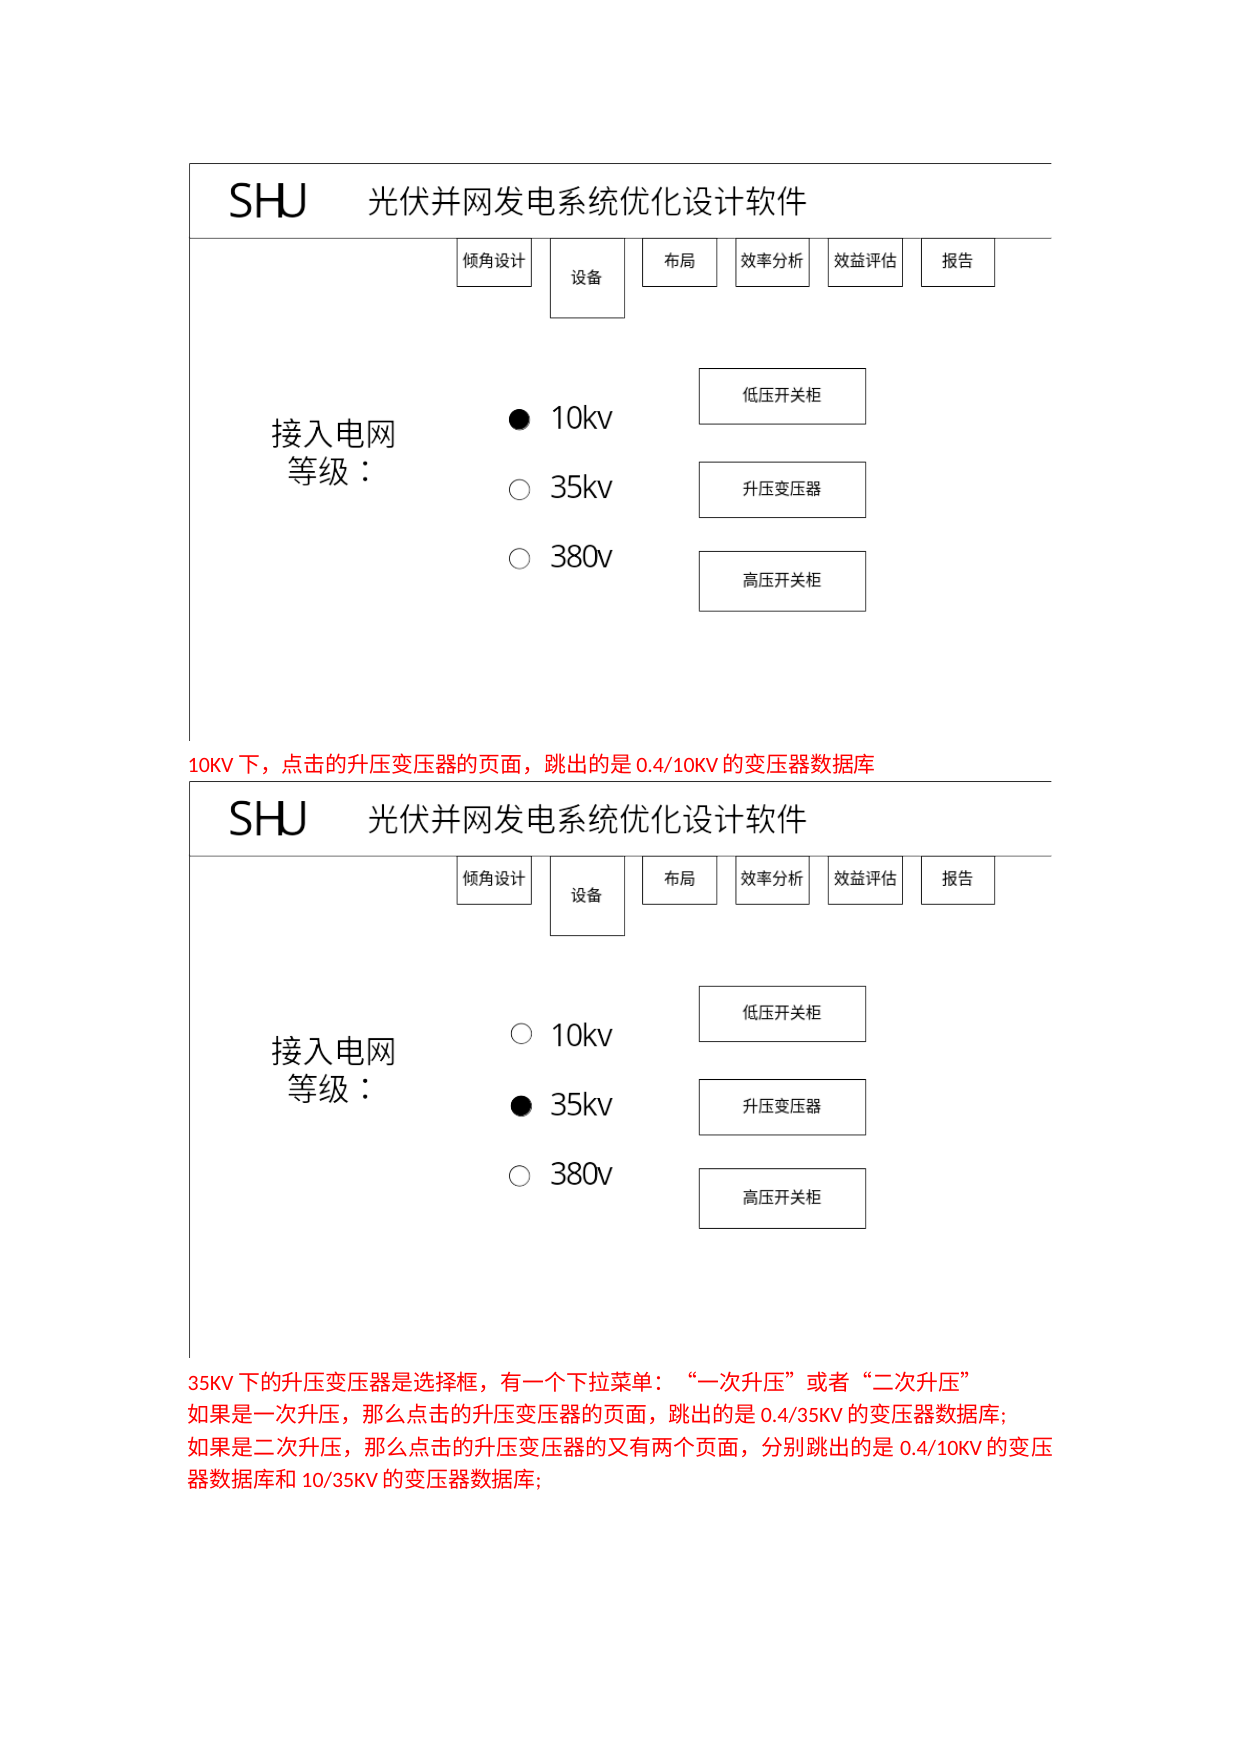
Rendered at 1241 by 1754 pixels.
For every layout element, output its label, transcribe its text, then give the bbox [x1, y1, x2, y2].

text 35KV下的升压变压器是选择框，有一个下拉菜单：“一次升压”或者“二次升压” [187, 1364, 1053, 1397]
text 如果是二次升压，那么点击的升压变压器的又有两个页面，分别跳出的是0.4/10KV的变压器数据库和10/35KV的变压器数据库; [187, 1429, 1053, 1494]
text 10KV下，点击的升压变压器的页面，跳出的是0.4/10KV的变压器数据库 [187, 747, 1053, 779]
text 如果是一次升压，那么点击的升压变压器的页面，跳出的是0.4/35KV的变压器数据库; [187, 1397, 1053, 1429]
